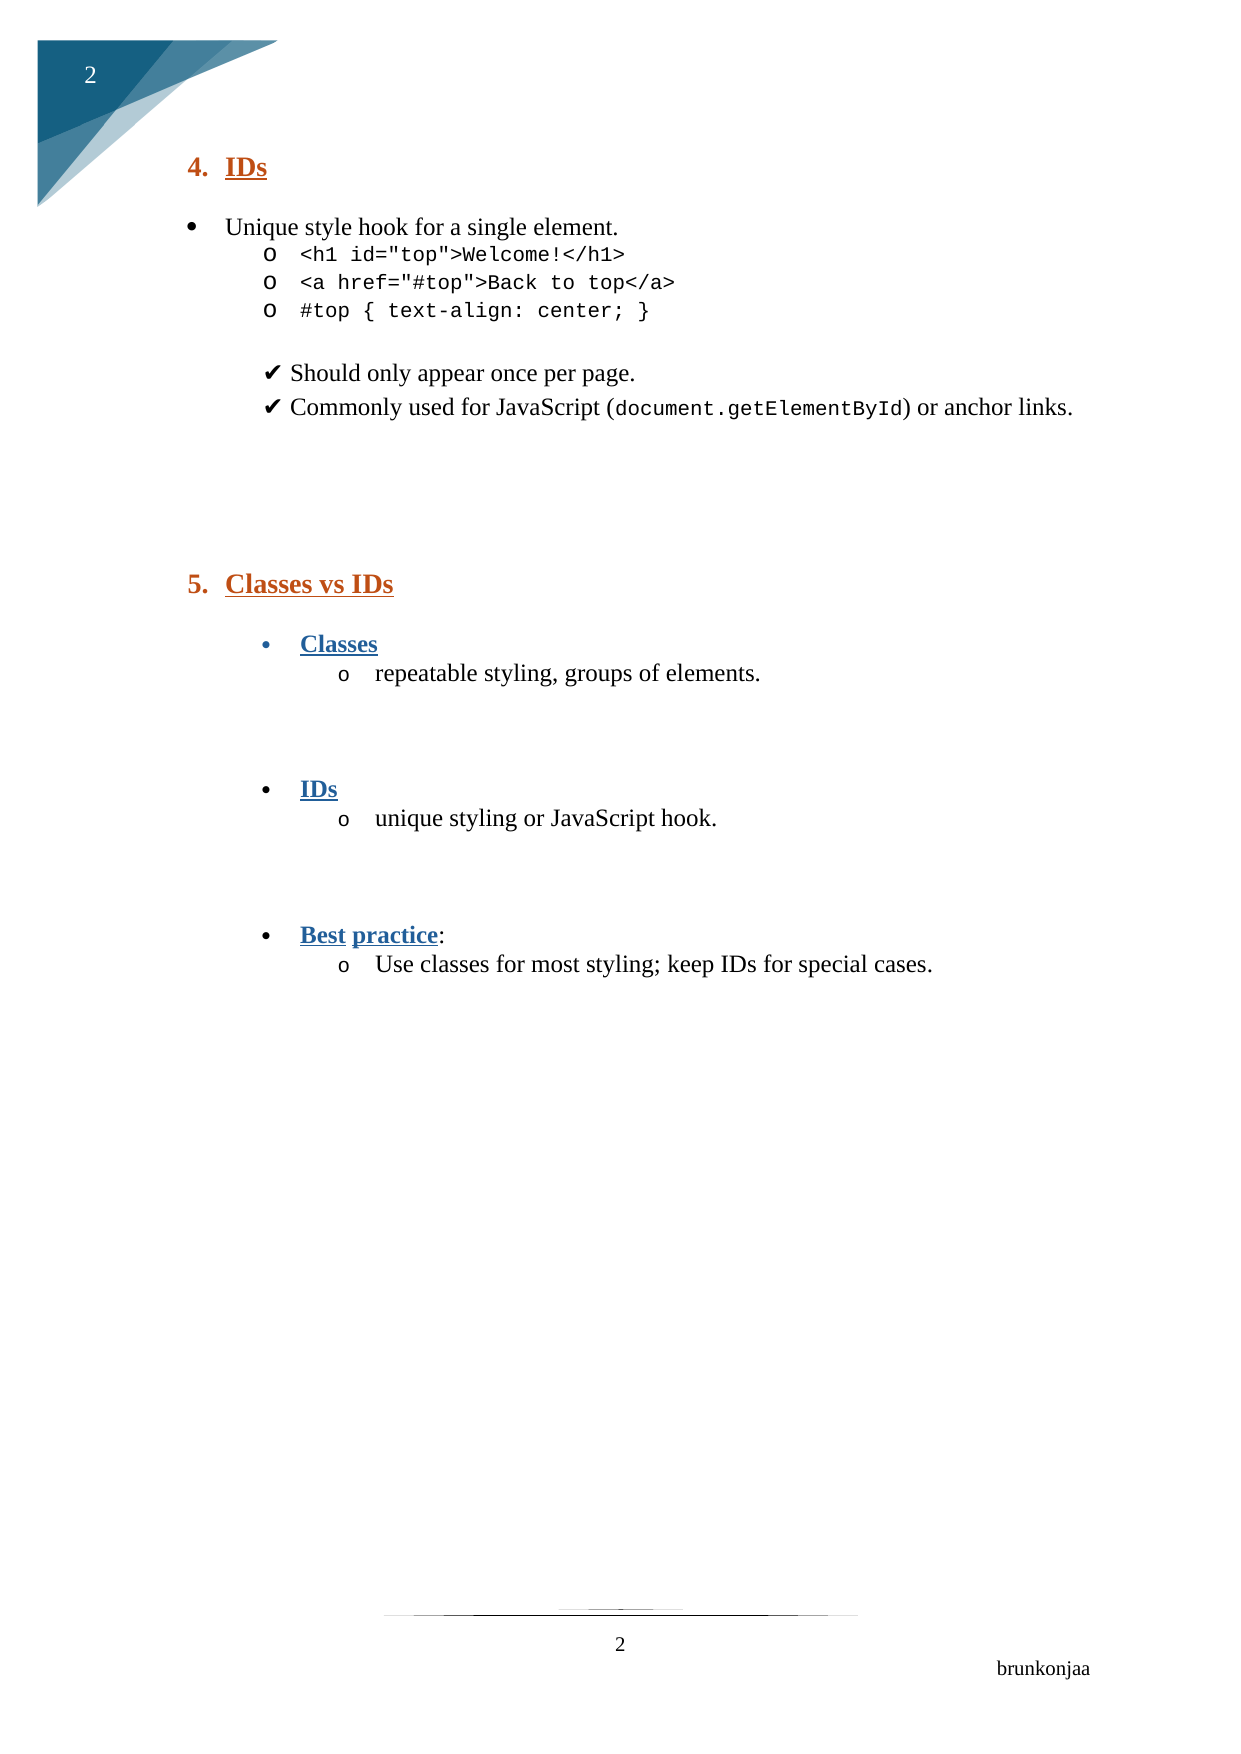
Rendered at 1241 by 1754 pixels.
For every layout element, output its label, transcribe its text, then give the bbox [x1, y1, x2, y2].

list IDs [187, 150, 1090, 182]
list Classes [262, 629, 1090, 658]
list #top { text-align: center; } [262, 297, 1090, 325]
list IDs [262, 774, 1090, 803]
list <h1 id="top">Welcome!</h1> [262, 240, 1090, 269]
list repeatable styling, groups of elements. [337, 658, 1090, 687]
list Unique style hook for a single element. [187, 212, 1090, 240]
text ✔ Should only appear once per page. ✔ Commonly used for JavaScript (document.getElementById) or anchor links. [262, 354, 1090, 423]
picture [37, 40, 279, 209]
list Best practice: [262, 920, 1090, 949]
list Classes vs IDs [187, 568, 1090, 600]
list Use classes for most styling; keep IDs for special cases. [337, 949, 1090, 978]
list unique styling or JavaScript hook. [337, 803, 1090, 833]
list <a href="#top">Back to top</a> [262, 269, 1090, 297]
